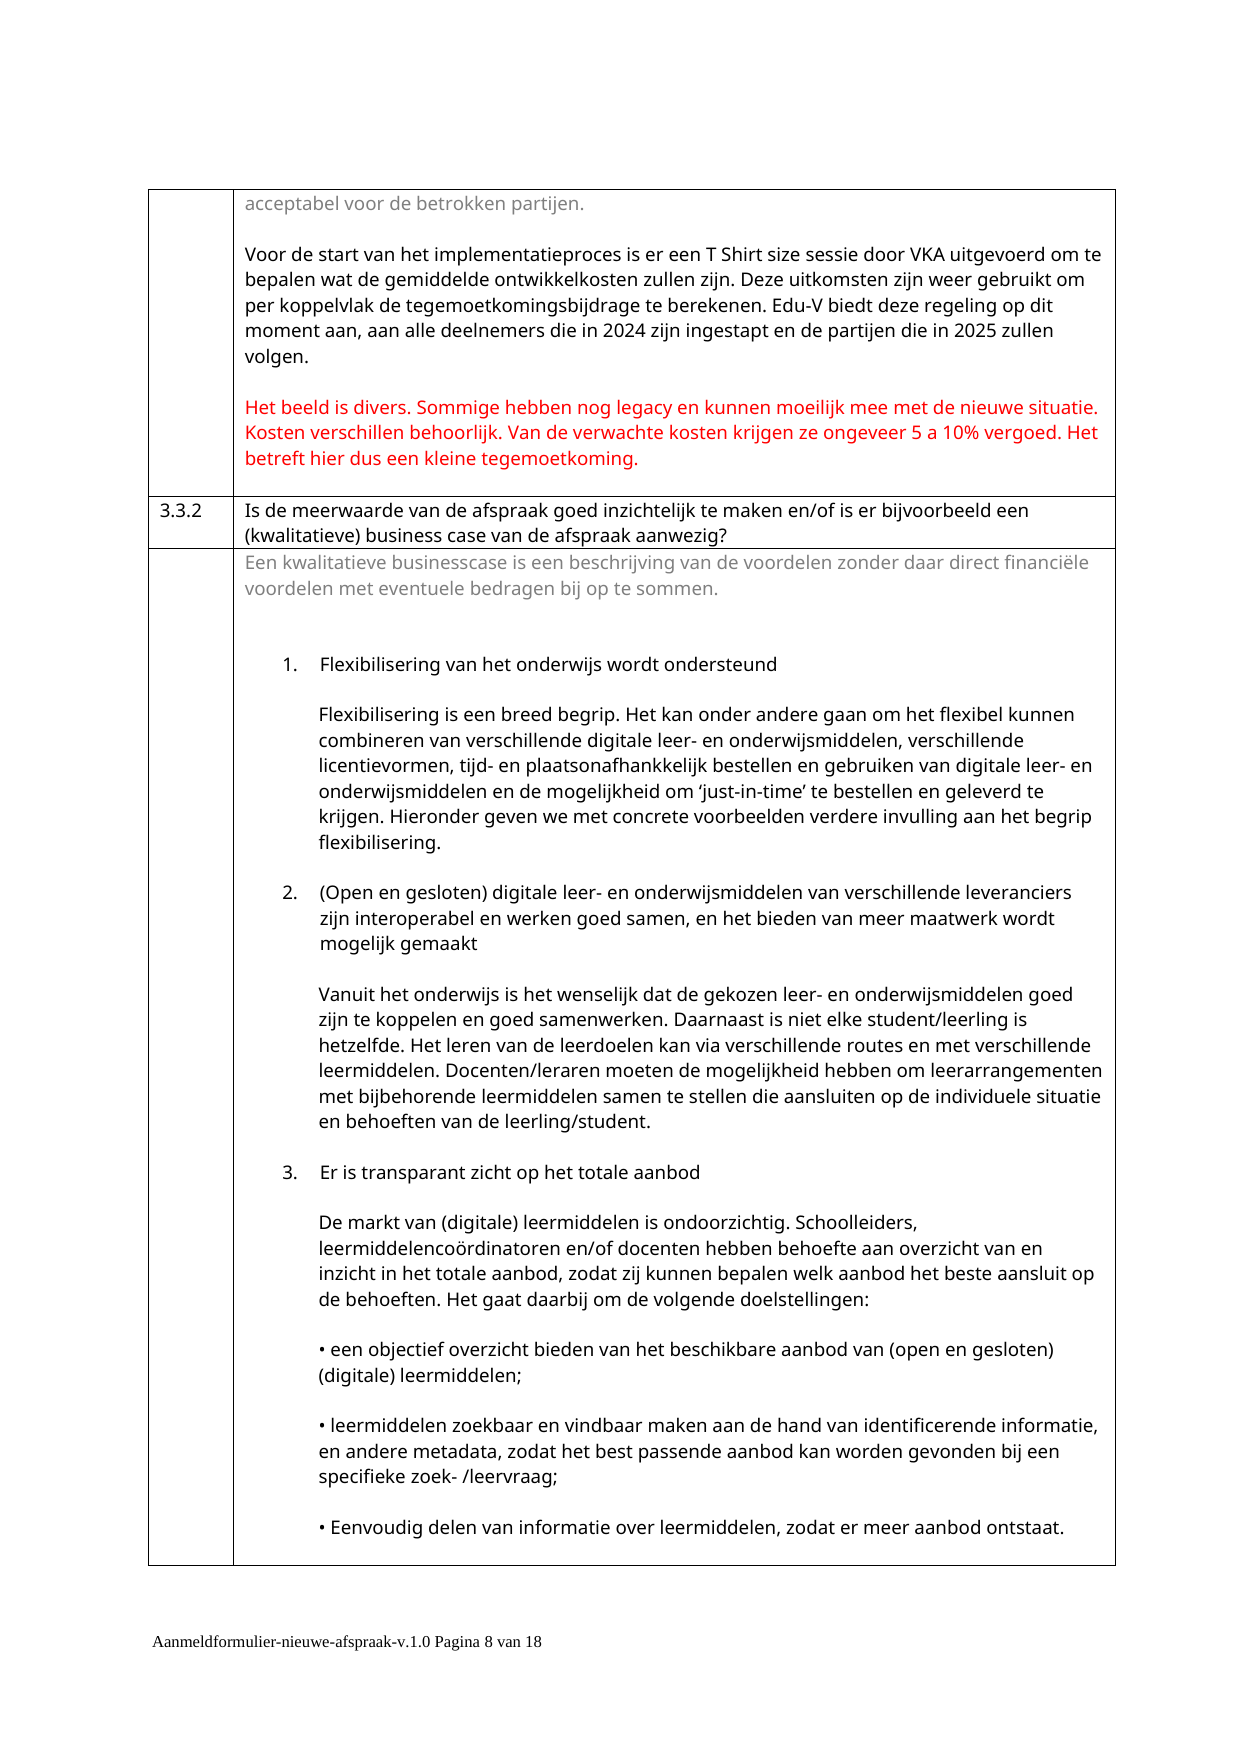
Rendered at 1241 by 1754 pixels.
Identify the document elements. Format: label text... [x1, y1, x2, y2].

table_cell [234, 190, 1115, 496]
table_cell [149, 190, 233, 496]
table_cell [149, 549, 233, 1565]
table_cell Is de meerwaarde van de afspraak goed inzichtelijk te maken en/of is er bijvoorbeeld een (kwalitatieve) business case van de afspraak aanwezig? [234, 497, 1115, 548]
table_cell 3.3.2 [149, 497, 233, 548]
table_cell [234, 549, 1115, 1565]
